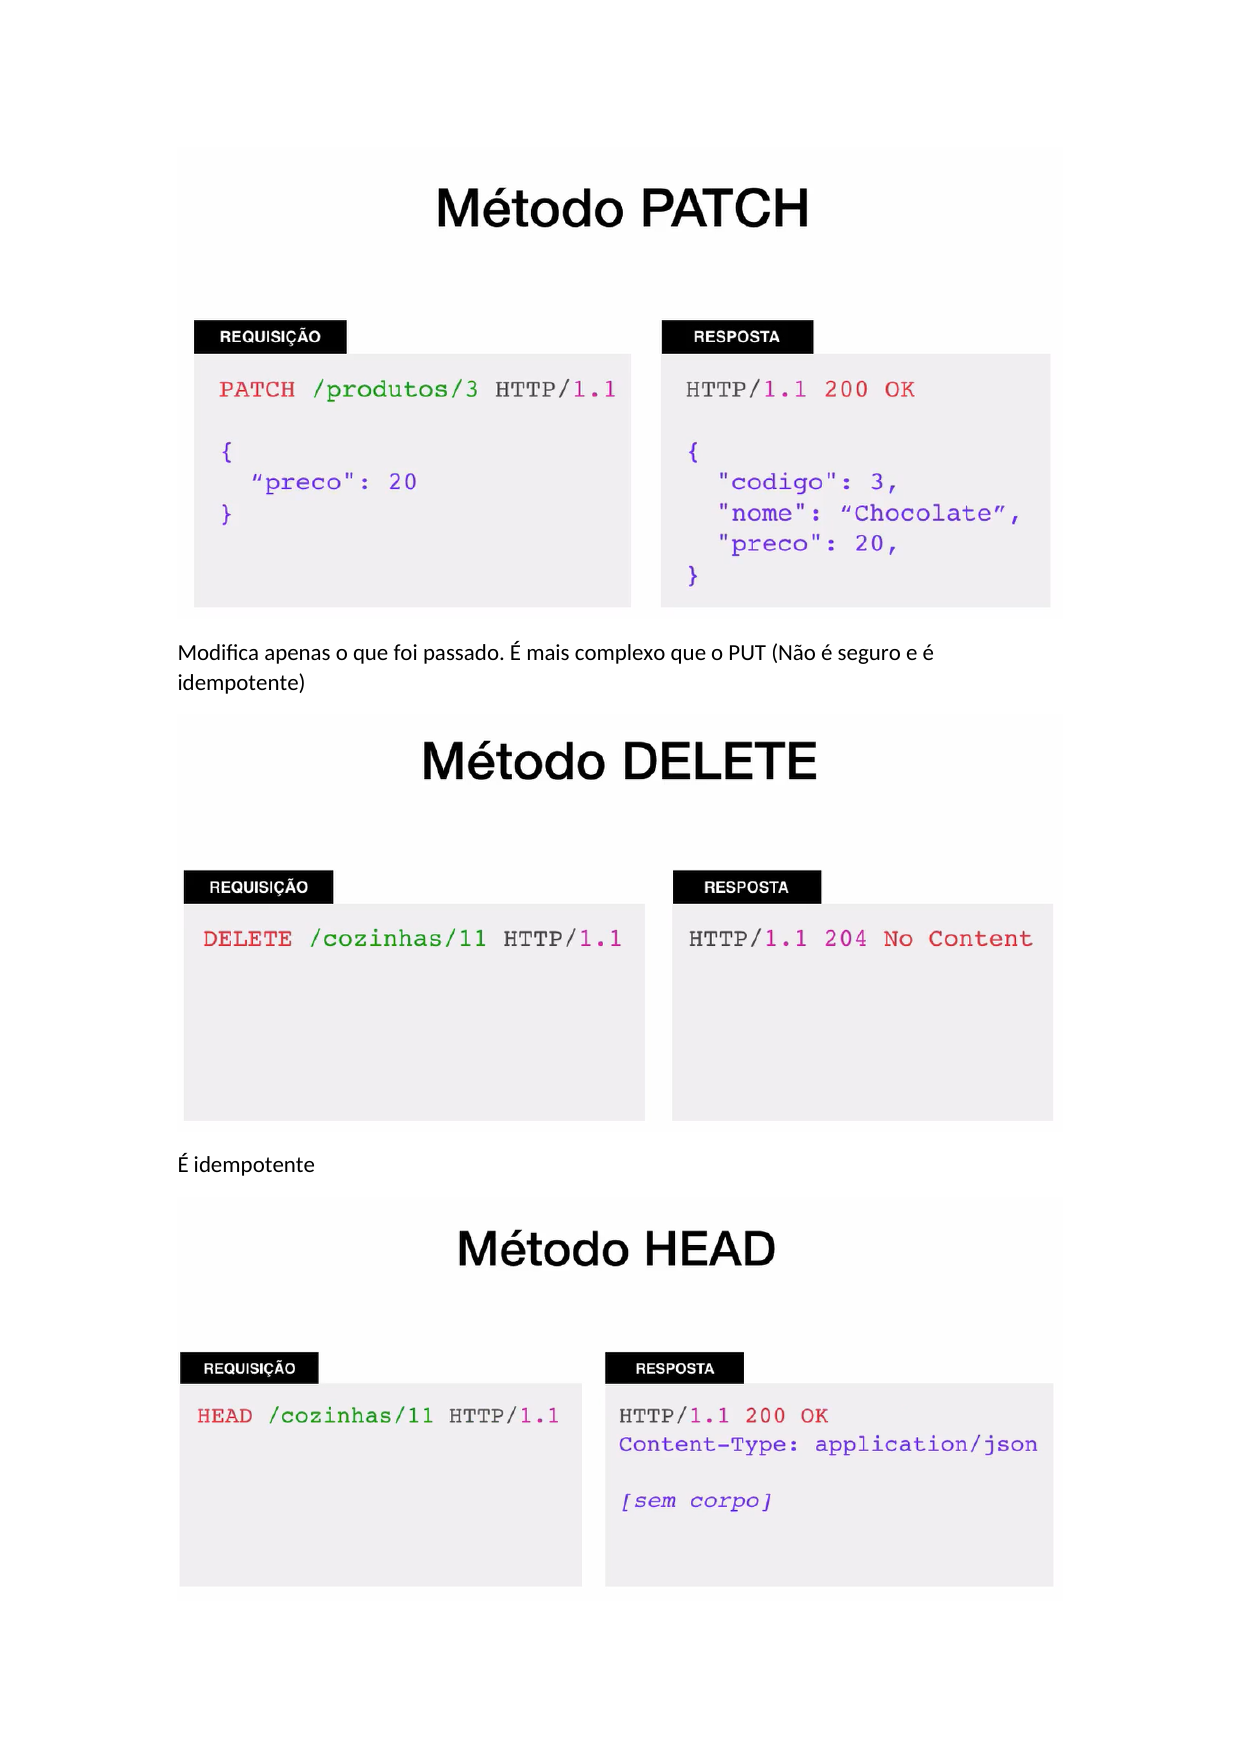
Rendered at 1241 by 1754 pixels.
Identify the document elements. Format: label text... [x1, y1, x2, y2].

text É idempotente [177, 1151, 1063, 1178]
picture [177, 1197, 1063, 1601]
picture [177, 714, 1063, 1132]
picture [177, 147, 1063, 619]
text Modifica apenas o que foi passado. É mais complexo que o PUT (Não é seguro e é idempotente) [177, 638, 1063, 696]
